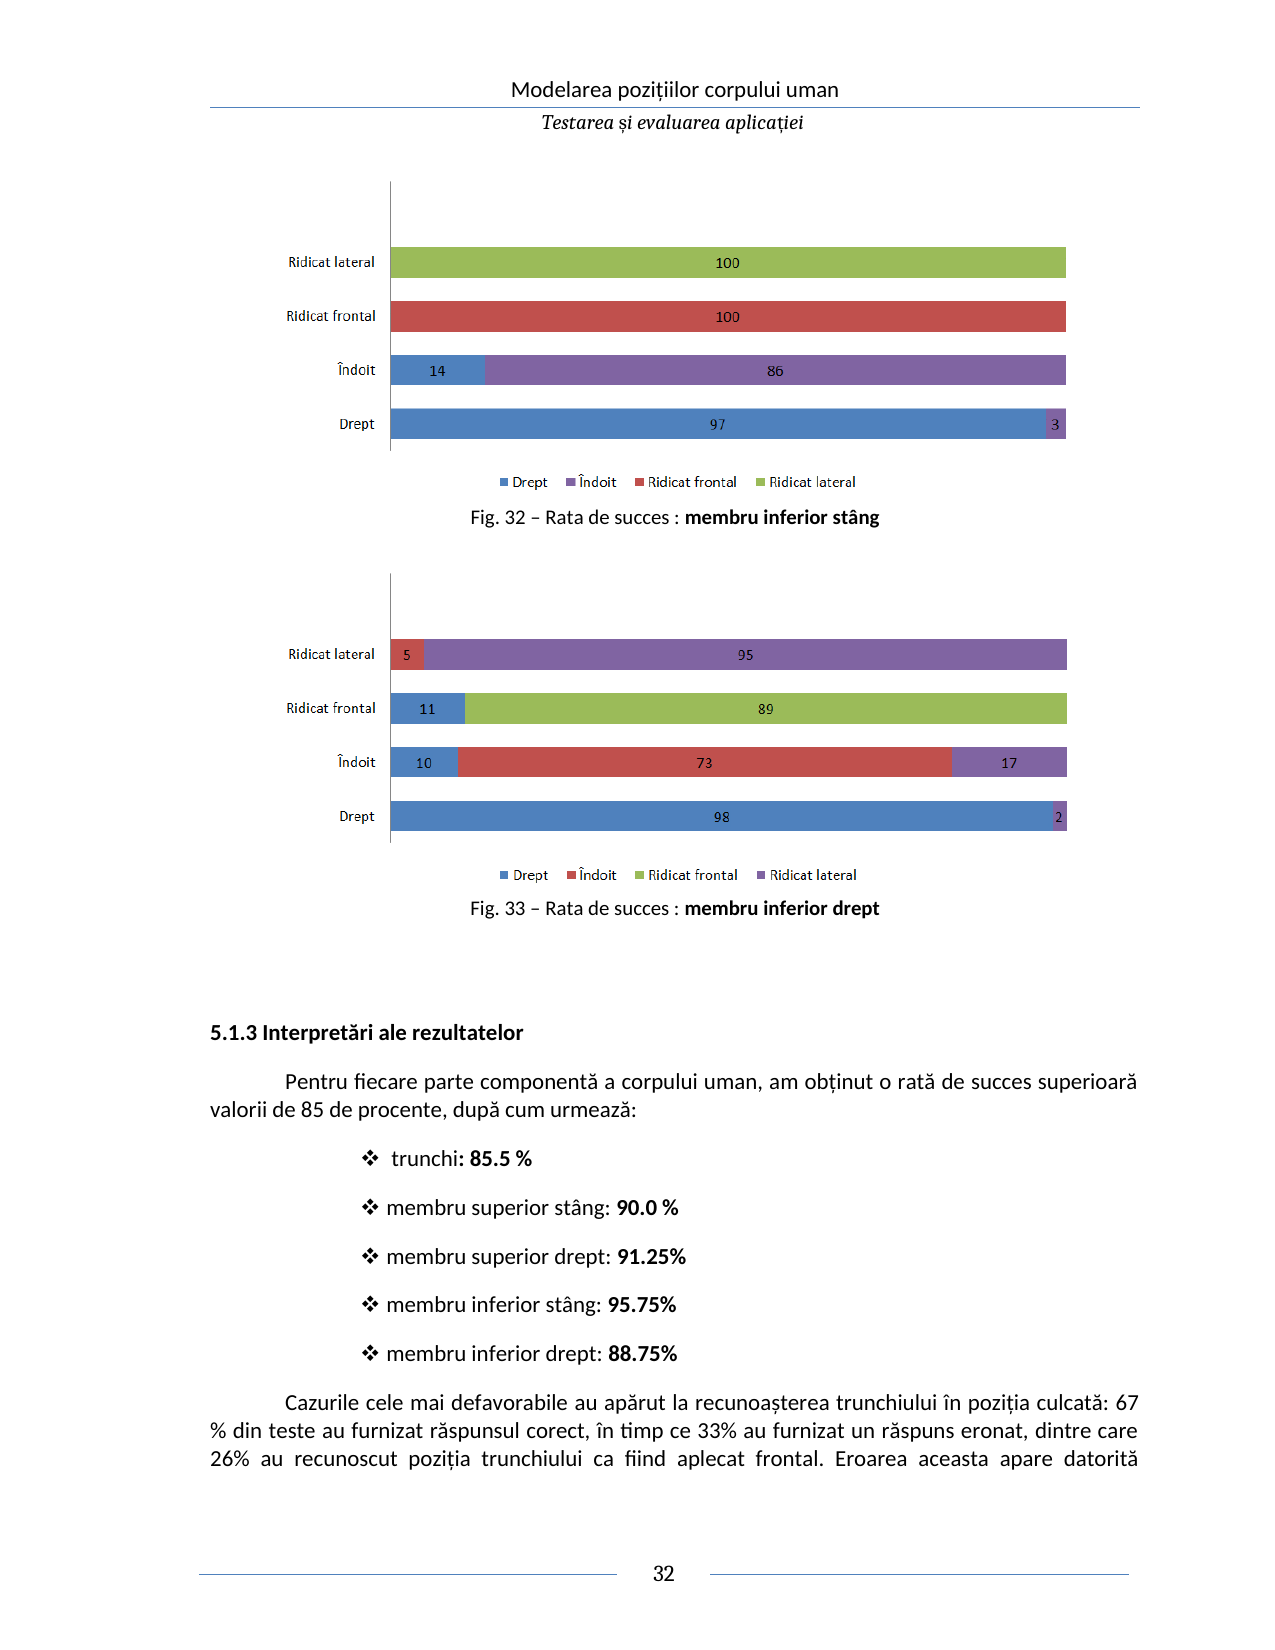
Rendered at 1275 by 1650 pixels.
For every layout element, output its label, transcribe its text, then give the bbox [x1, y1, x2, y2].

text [210, 1388, 1140, 1472]
text membru superior drept: 91.25% [210, 1242, 1140, 1270]
text Pentru fiecare parte componentă a corpului uman, am obținut o rată de succes superioară valorii de 85 de procente, după cum urmează: [210, 1067, 1140, 1123]
text Fig. 33 – Rata de succes : membru inferior drept [210, 895, 1140, 921]
text membru superior stâng: 90.0 % [210, 1193, 1140, 1221]
text membru inferior stâng: 95.75% [210, 1291, 1140, 1319]
text Fig. 32 – Rata de succes : membru inferior stâng [210, 504, 1140, 529]
text trunchi: 85.5 % [210, 1144, 1140, 1172]
text membru inferior drept: 88.75% [210, 1339, 1140, 1367]
picture [270, 557, 1080, 896]
text 5.1.3 Interpretări ale rezultatelor [210, 1018, 1140, 1046]
picture [270, 165, 1080, 504]
